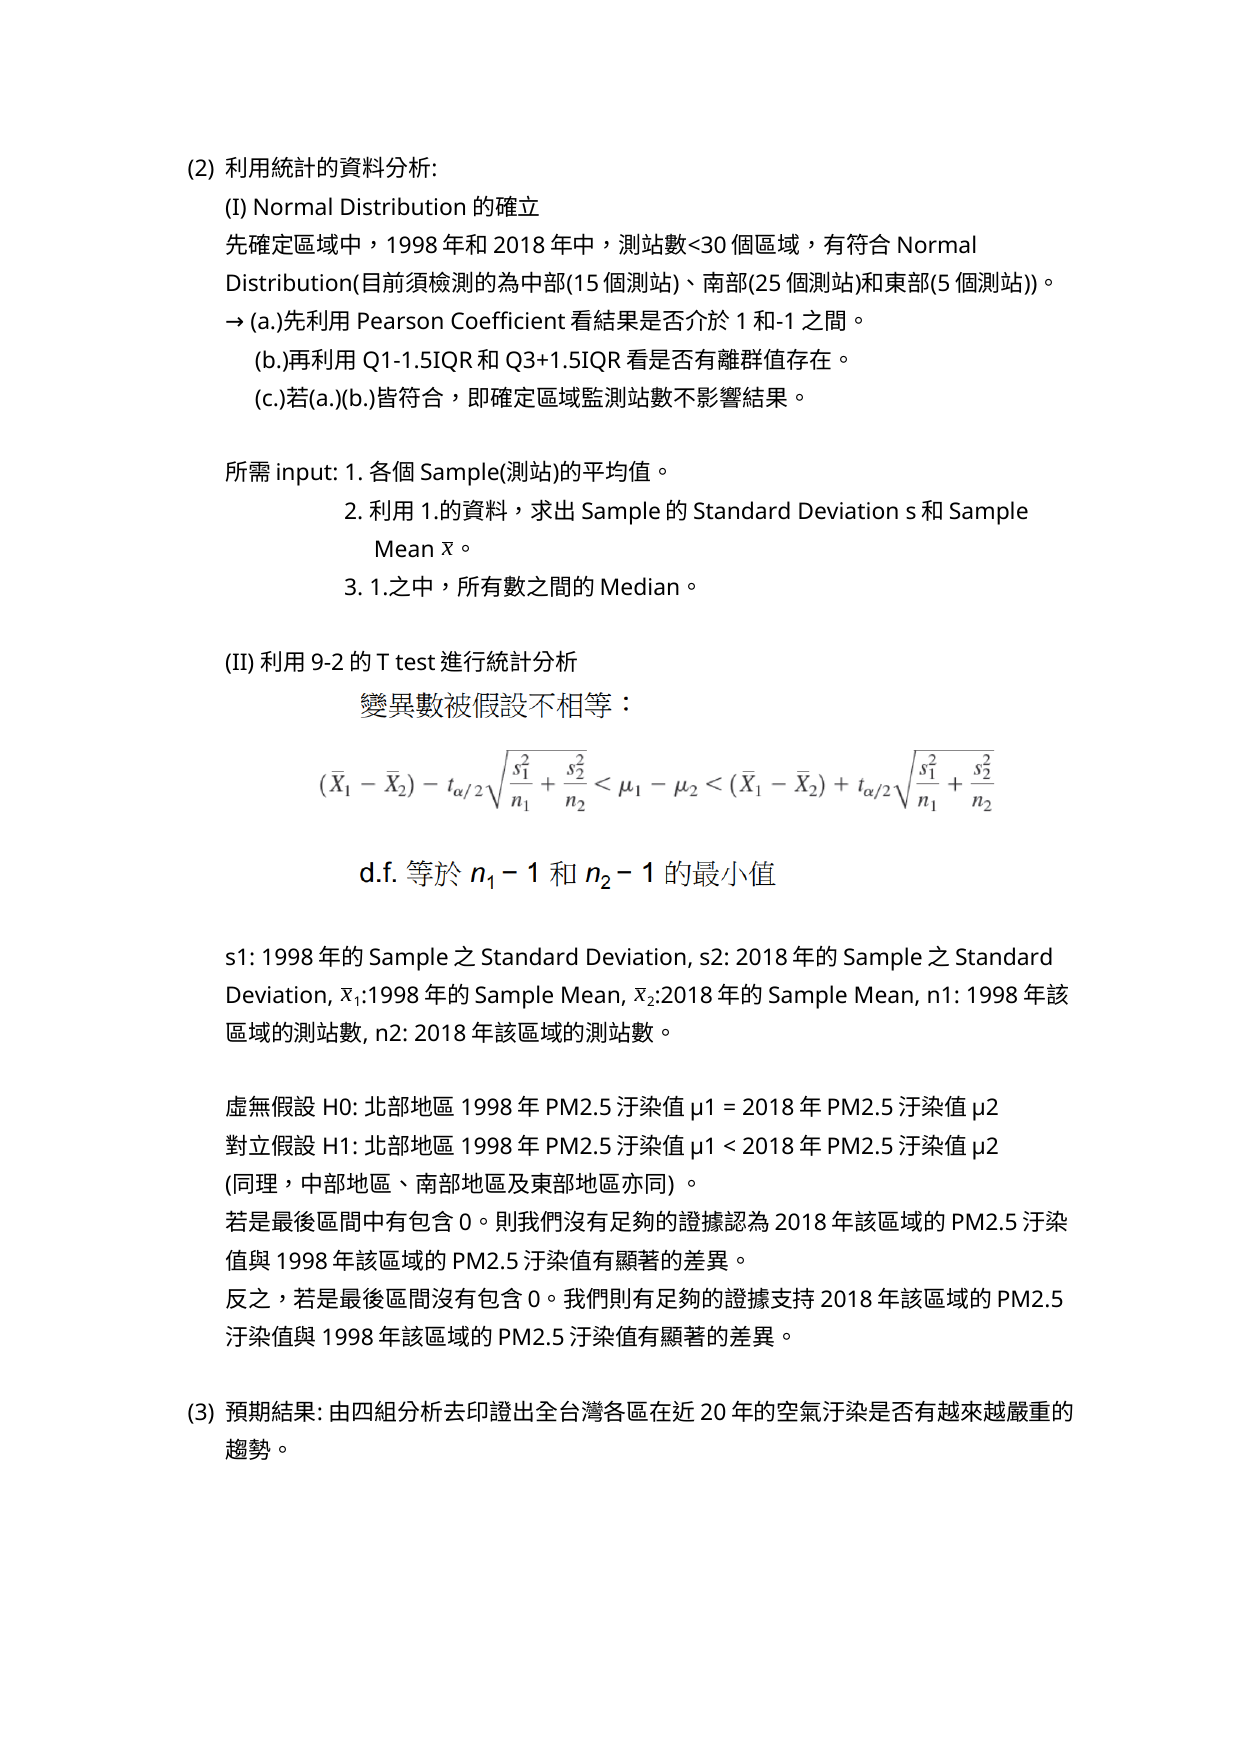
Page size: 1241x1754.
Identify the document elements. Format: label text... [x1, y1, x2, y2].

text (c.)若(a.)(b.)皆符合，即確定區域監測站數不影響結果。 [225, 380, 1090, 413]
picture [316, 681, 999, 899]
text 若是最後區間中有包含0。則我們沒有足夠的證據認為2018年該區域的PM2.5汙染值與1998年該區域的PM2.5汙染值有顯著的差異。 [225, 1204, 1090, 1276]
text (同理，中部地區、南部地區及東部地區亦同) 。 [225, 1166, 1090, 1199]
text 3. 1.之中，所有數之間的Median。 [225, 569, 1090, 602]
list 利用統計的資料分析: [187, 150, 1090, 183]
text 先確定區域中，1998年和2018年中，測站數<30個區域，有符合Normal Distribution(目前須檢測的為中部(15個測站)、南部(25個測站)和東部(5個測站))。 [225, 227, 1090, 298]
text s1: 1998年的Sample之Standard Deviation, s2: 2018年的Sample之Standard Deviation, 1:1998年的Sample Mean, 2:2018年的Sample Mean, n1: 1998年該區域的測站數, n2: 2018年該區域的測站數。 [225, 938, 1090, 1048]
text → (a.)先利用Pearson Coefficient看結果是否介於1和-1之間。 [225, 303, 1090, 337]
text 2. 利用1.的資料，求出Sample的Standard Deviation s和Sample [225, 492, 1090, 526]
text (II) 利用9-2的T test進行統計分析 [225, 643, 1090, 677]
text (I) Normal Distribution的確立 [225, 188, 1090, 222]
text 所需input: 1. 各個Sample(測站)的平均值。 [225, 454, 1090, 487]
text (b.)再利用Q1-1.5IQR和Q3+1.5IQR看是否有離群值存在。 [225, 342, 1090, 375]
text Mean 。 [225, 531, 1090, 564]
list 預期結果: 由四組分析去印證出全台灣各區在近20年的空氣汙染是否有越來越嚴重的趨勢。 [187, 1393, 1090, 1465]
text 反之，若是最後區間沒有包含0。我們則有足夠的證據支持2018年該區域的PM2.5汙染值與1998年該區域的PM2.5汙染值有顯著的差異。 [225, 1281, 1090, 1352]
text 對立假設 H1: 北部地區1998年PM2.5汙染值μ1 < 2018年PM2.5汙染值μ2 [225, 1128, 1090, 1161]
text 虛無假設 H0: 北部地區1998年PM2.5汙染值μ1 = 2018年PM2.5汙染值μ2 [225, 1089, 1090, 1123]
